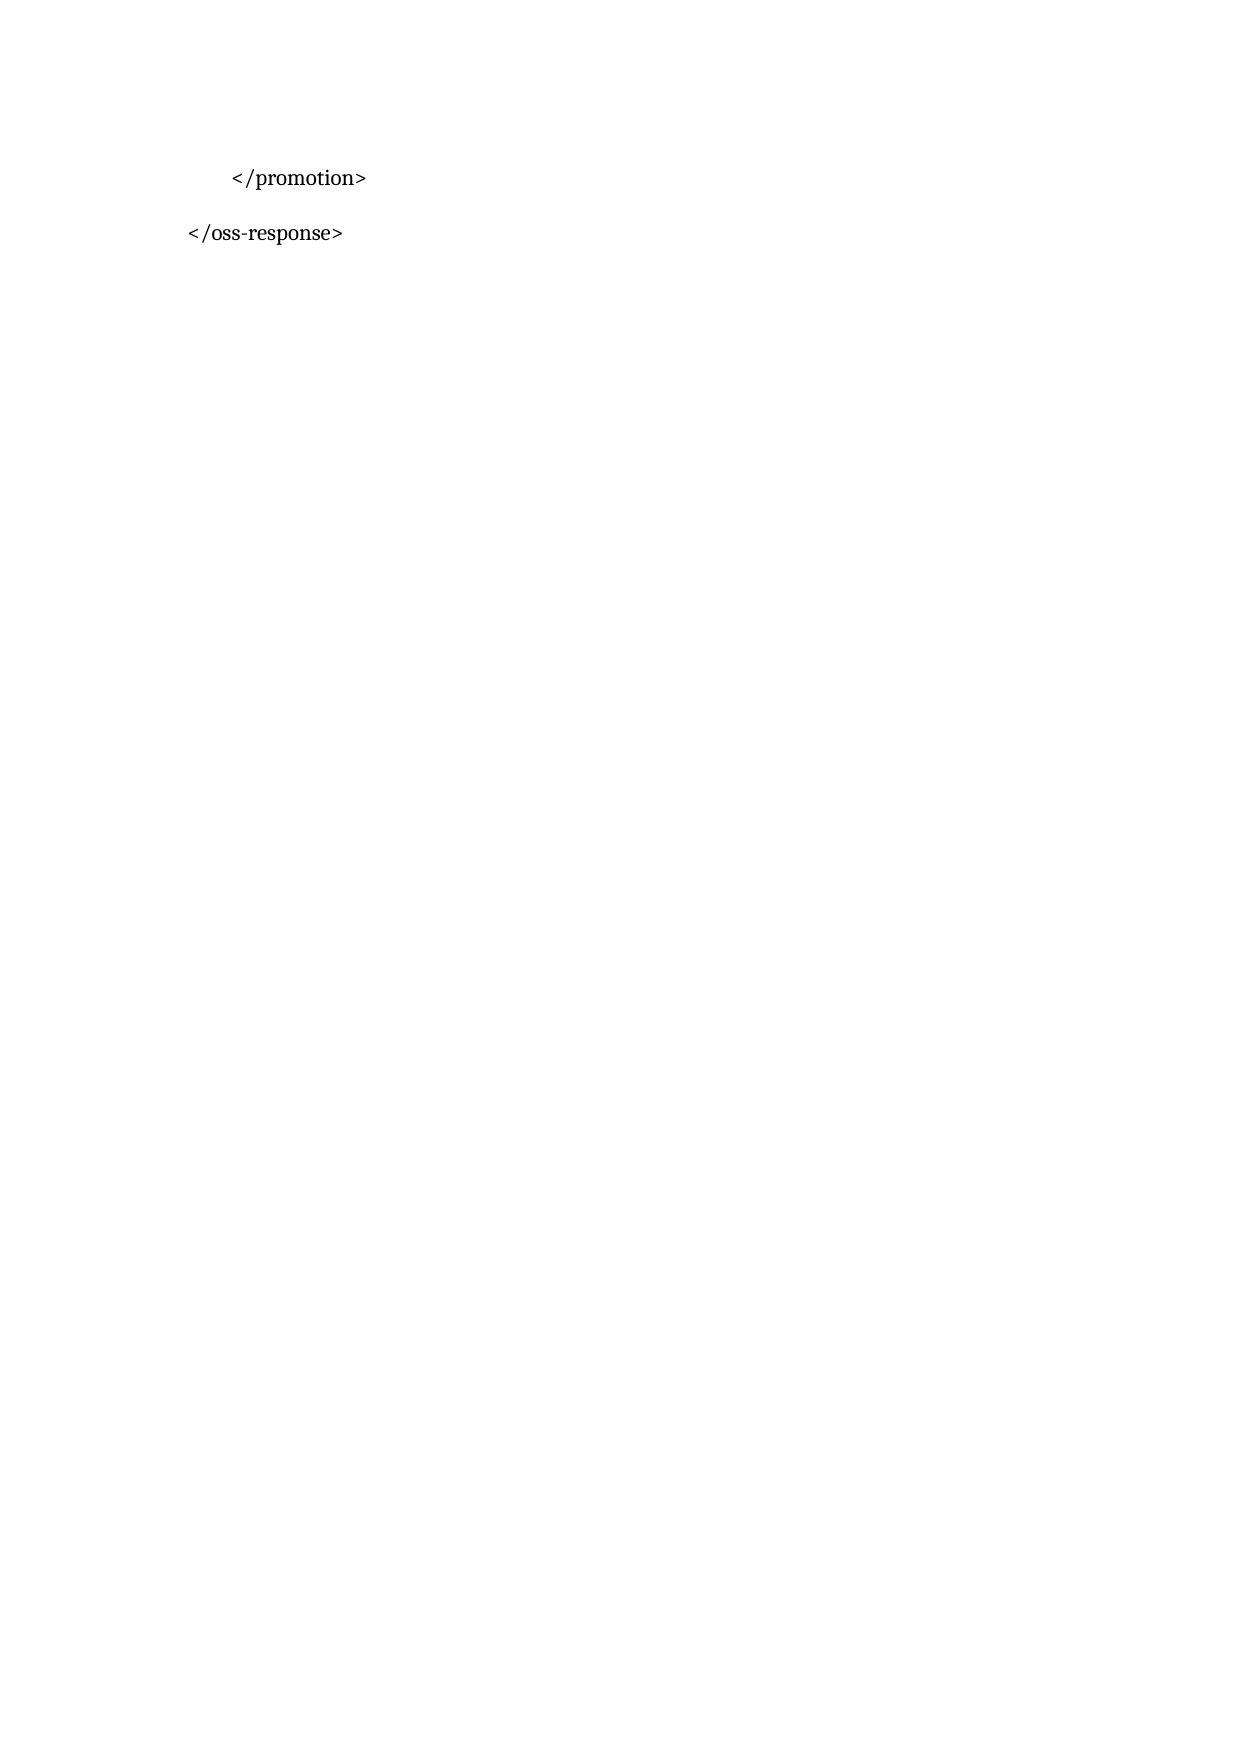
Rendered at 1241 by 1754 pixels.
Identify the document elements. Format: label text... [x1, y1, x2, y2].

text </oss-response> [187, 217, 1053, 249]
text </promotion> [187, 162, 1053, 194]
